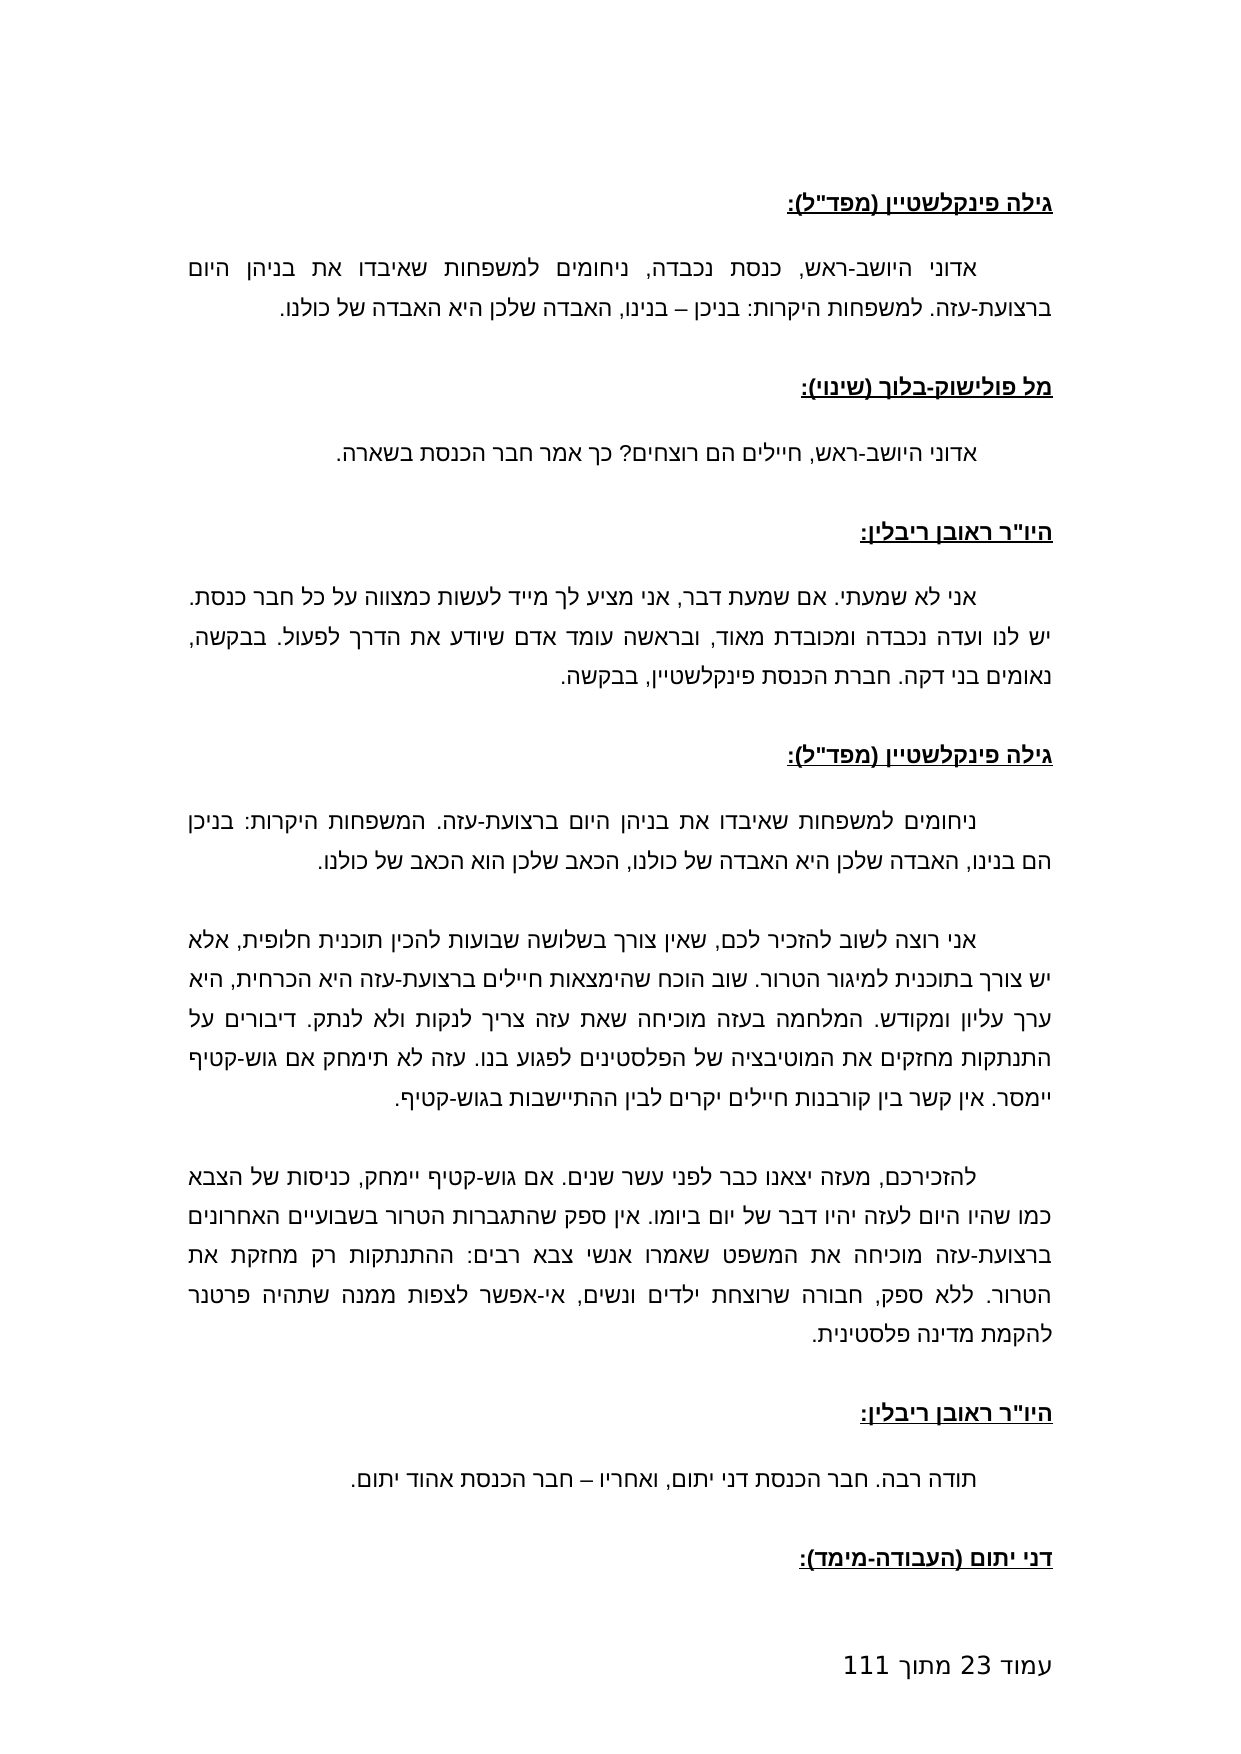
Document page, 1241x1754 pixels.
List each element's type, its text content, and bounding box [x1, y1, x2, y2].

text ניחומים למשפחות שאיבדו את בניהן היום ברצועת-עזה. המשפחות היקרות: בניכן הם בנינו, האבדה שלכן היא האבדה של כולנו, הכאב שלכן הוא הכאב של כולנו. [187, 808, 1053, 874]
text דני יתום (העבודה-מימד): [187, 1545, 1053, 1571]
text היו"ר ראובן ריבלין: [187, 1400, 1053, 1427]
text גילה פינקלשטיין (מפד"ל): [187, 189, 1053, 216]
text מל פולישוק-בלוך (שינוי): [187, 374, 1053, 400]
text אני לא שמעתי. אם שמעת דבר, אני מציע לך מייד לעשות כמצווה על כל חבר כנסת. יש לנו ועדה נכבדה ומכובדת מאוד, ובראשה עומד אדם שיודע את הדרך לפעול. בבקשה, נאומים בני דקה. חברת הכנסת פינקלשטיין, בבקשה. [187, 584, 1053, 690]
text גילה פינקלשטיין (מפד"ל): [187, 742, 1053, 769]
text אני רוצה לשוב להזכיר לכם, שאין צורך בשלושה שבועות להכין תוכנית חלופית, אלא יש צורך בתוכנית למיגור הטרור. שוב הוכח שהימצאות חיילים ברצועת-עזה היא הכרחית, היא ערך עליון ומקודש. המלחמה בעזה מוכיחה שאת עזה צריך לנקות ולא לנתק. דיבורים על התנתקות מחזקים את המוטיבציה של הפלסטינים לפגוע בנו. עזה לא תימחק אם גוש-קטיף יימסר. אין קשר בין קורבנות חיילים יקרים לבין ההתיישבות בגוש-קטיף. [187, 927, 1053, 1111]
text להזכירכם, מעזה יצאנו כבר לפני עשר שנים. אם גוש-קטיף יימחק, כניסות של הצבא כמו שהיו היום לעזה יהיו דבר של יום ביומו. אין ספק שהתגברות הטרור בשבועיים האחרונים ברצועת-עזה מוכיחה את המשפט שאמרו אנשי צבא רבים: ההתנתקות רק מחזקת את הטרור. ללא ספק, חבורה שרוצחת ילדים ונשים, אי-אפשר לצפות ממנה שתהיה פרטנר להקמת מדינה פלסטינית. [187, 1163, 1053, 1348]
text אדוני היושב-ראש, כנסת נכבדה, ניחומים למשפחות שאיבדו את בניהן היום ברצועת-עזה. למשפחות היקרות: בניכן – בנינו, האבדה שלכן היא האבדה של כולנו. [187, 255, 1053, 321]
text תודה רבה. חבר הכנסת דני יתום, ואחריו – חבר הכנסת אהוד יתום. [187, 1466, 1053, 1492]
text היו"ר ראובן ריבלין: [187, 518, 1053, 545]
text אדוני היושב-ראש, חיילים הם רוצחים? כך אמר חבר הכנסת בשארה. [187, 439, 1053, 466]
